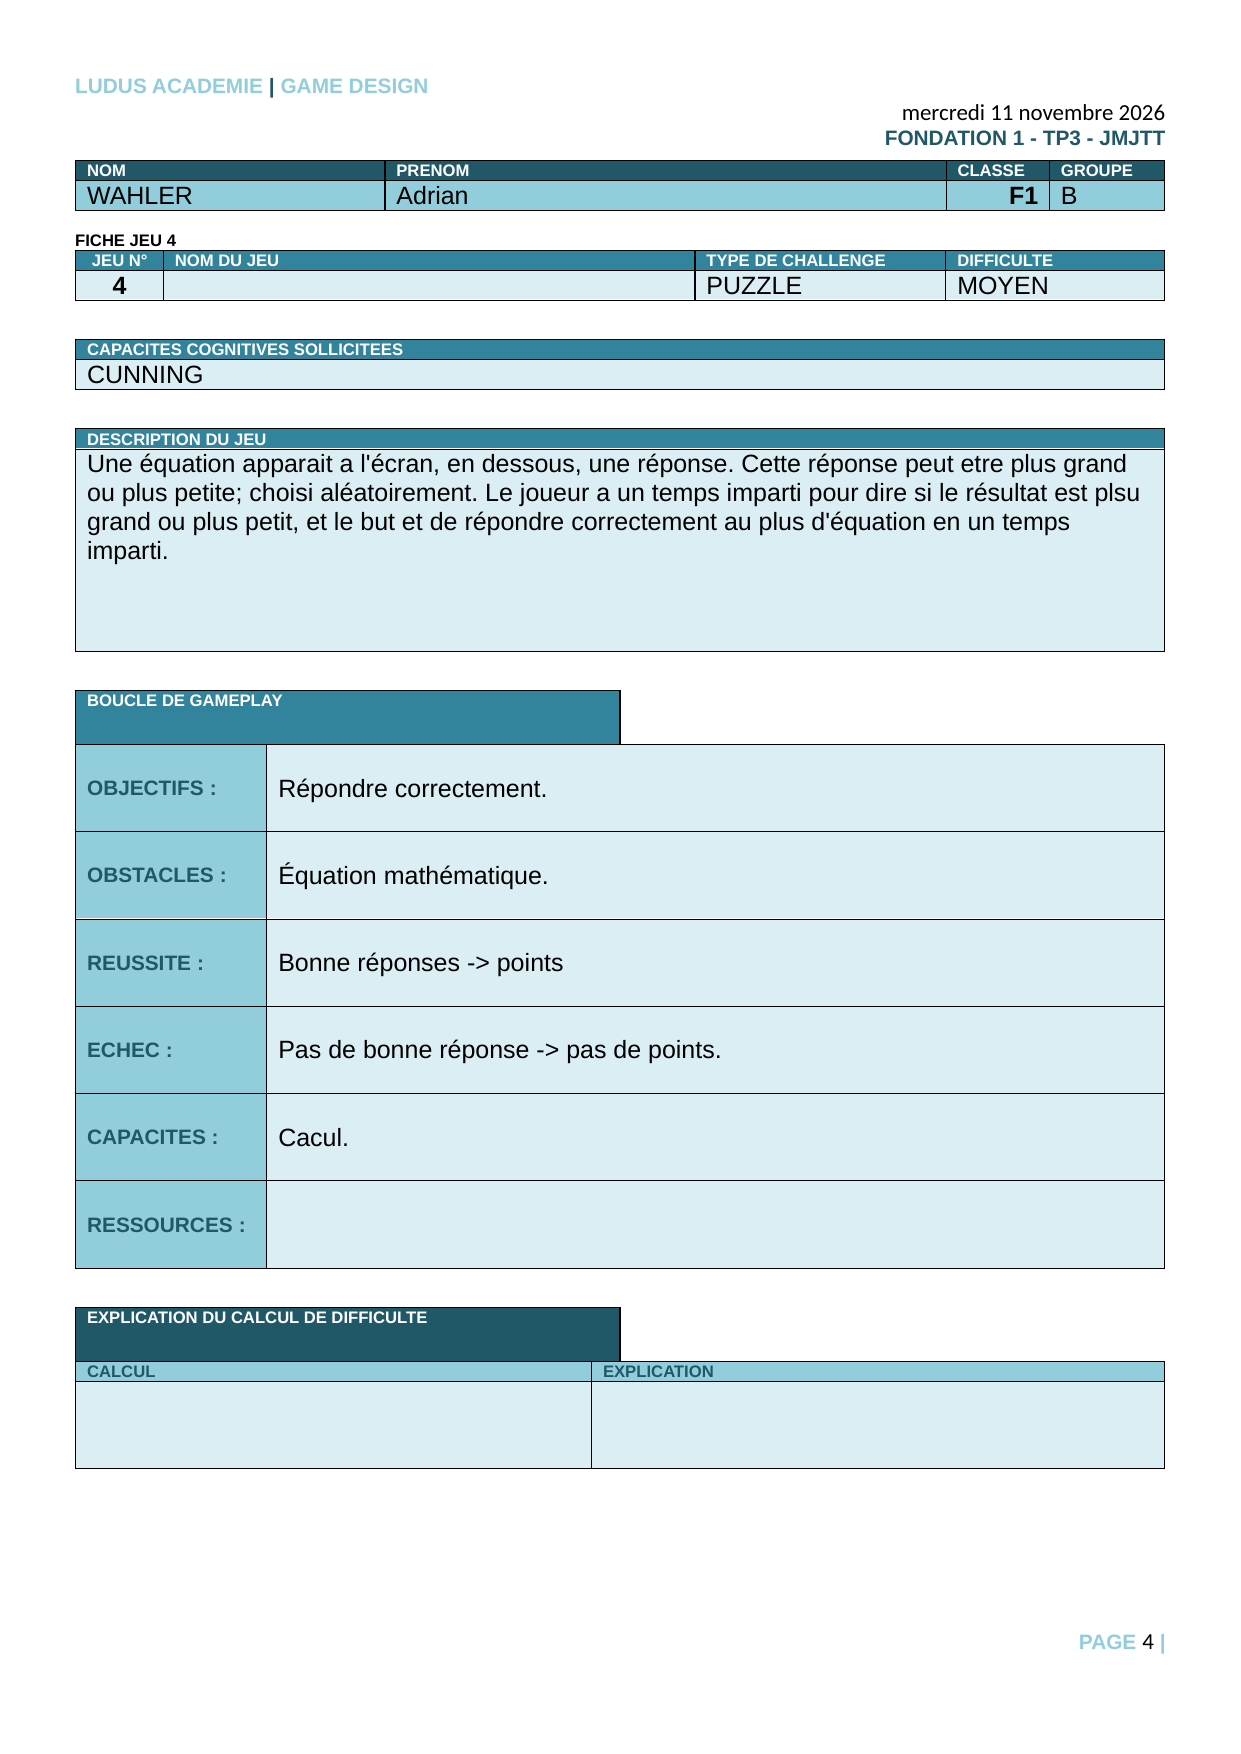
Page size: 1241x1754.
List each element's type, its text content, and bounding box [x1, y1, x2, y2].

table_cell B [1050, 181, 1164, 210]
table_header BOUCLE DE GAMEPLAY [76, 691, 619, 744]
table_cell EXPLICATION [592, 1362, 1164, 1381]
table_cell Cacul. [267, 1094, 1164, 1180]
table_cell CUNNING [76, 360, 1164, 389]
table_header PRENOM [386, 161, 946, 180]
table_cell F1 [947, 181, 1049, 210]
table_header JEU N° [76, 251, 163, 270]
table_cell [76, 1382, 591, 1468]
table_header NOM [76, 161, 384, 180]
table_cell OBSTACLES : [76, 832, 266, 918]
table_cell RESSOURCES : [76, 1181, 266, 1268]
subtitle FICHE JEU 4 [75, 230, 1165, 249]
table_header NOM DU JEU [164, 251, 694, 270]
table_header TYPE DE CHALLENGE [696, 251, 945, 270]
table_cell [267, 1181, 1164, 1268]
table_cell CALCUL [76, 1362, 591, 1381]
table_cell Répondre correctement. [267, 745, 1164, 831]
table_cell Une équation apparait a l'écran, en dessous, une réponse. Cette réponse peut etre plus grand ou plus petite; choisi aléatoirement. Le joueur a un temps imparti pour dire si le résultat est plsu grand ou plus petit, et le but et de répondre correctement au plus d'équation en un temps imparti. [76, 450, 1164, 651]
table_header CLASSE [947, 161, 1049, 180]
table_header CAPACITES COGNITIVES SOLLICITEES [76, 340, 1164, 359]
table_cell Adrian [386, 181, 946, 210]
table_header DIFFICULTE [946, 251, 1164, 270]
table_cell PUZZLE [696, 271, 945, 299]
table_cell OBJECTIFS : [76, 745, 266, 831]
table_cell 4 [76, 271, 163, 299]
table_cell CAPACITES : [76, 1094, 266, 1180]
table_cell Équation mathématique. [267, 832, 1164, 918]
table_cell REUSSITE : [76, 920, 266, 1006]
table_cell Pas de bonne réponse -> pas de points. [267, 1007, 1164, 1093]
table_cell MOYEN [946, 271, 1164, 299]
table_header EXPLICATION DU CALCUL DE DIFFICULTE [76, 1308, 619, 1361]
table_header DESCRIPTION DU JEU [76, 429, 1164, 448]
table_cell [164, 271, 694, 299]
table_header GROUPE [1050, 161, 1164, 180]
table_cell ECHEC : [76, 1007, 266, 1093]
table_cell WAHLER [76, 181, 384, 210]
table_cell [592, 1382, 1164, 1468]
table_cell Bonne réponses -> points [267, 920, 1164, 1006]
